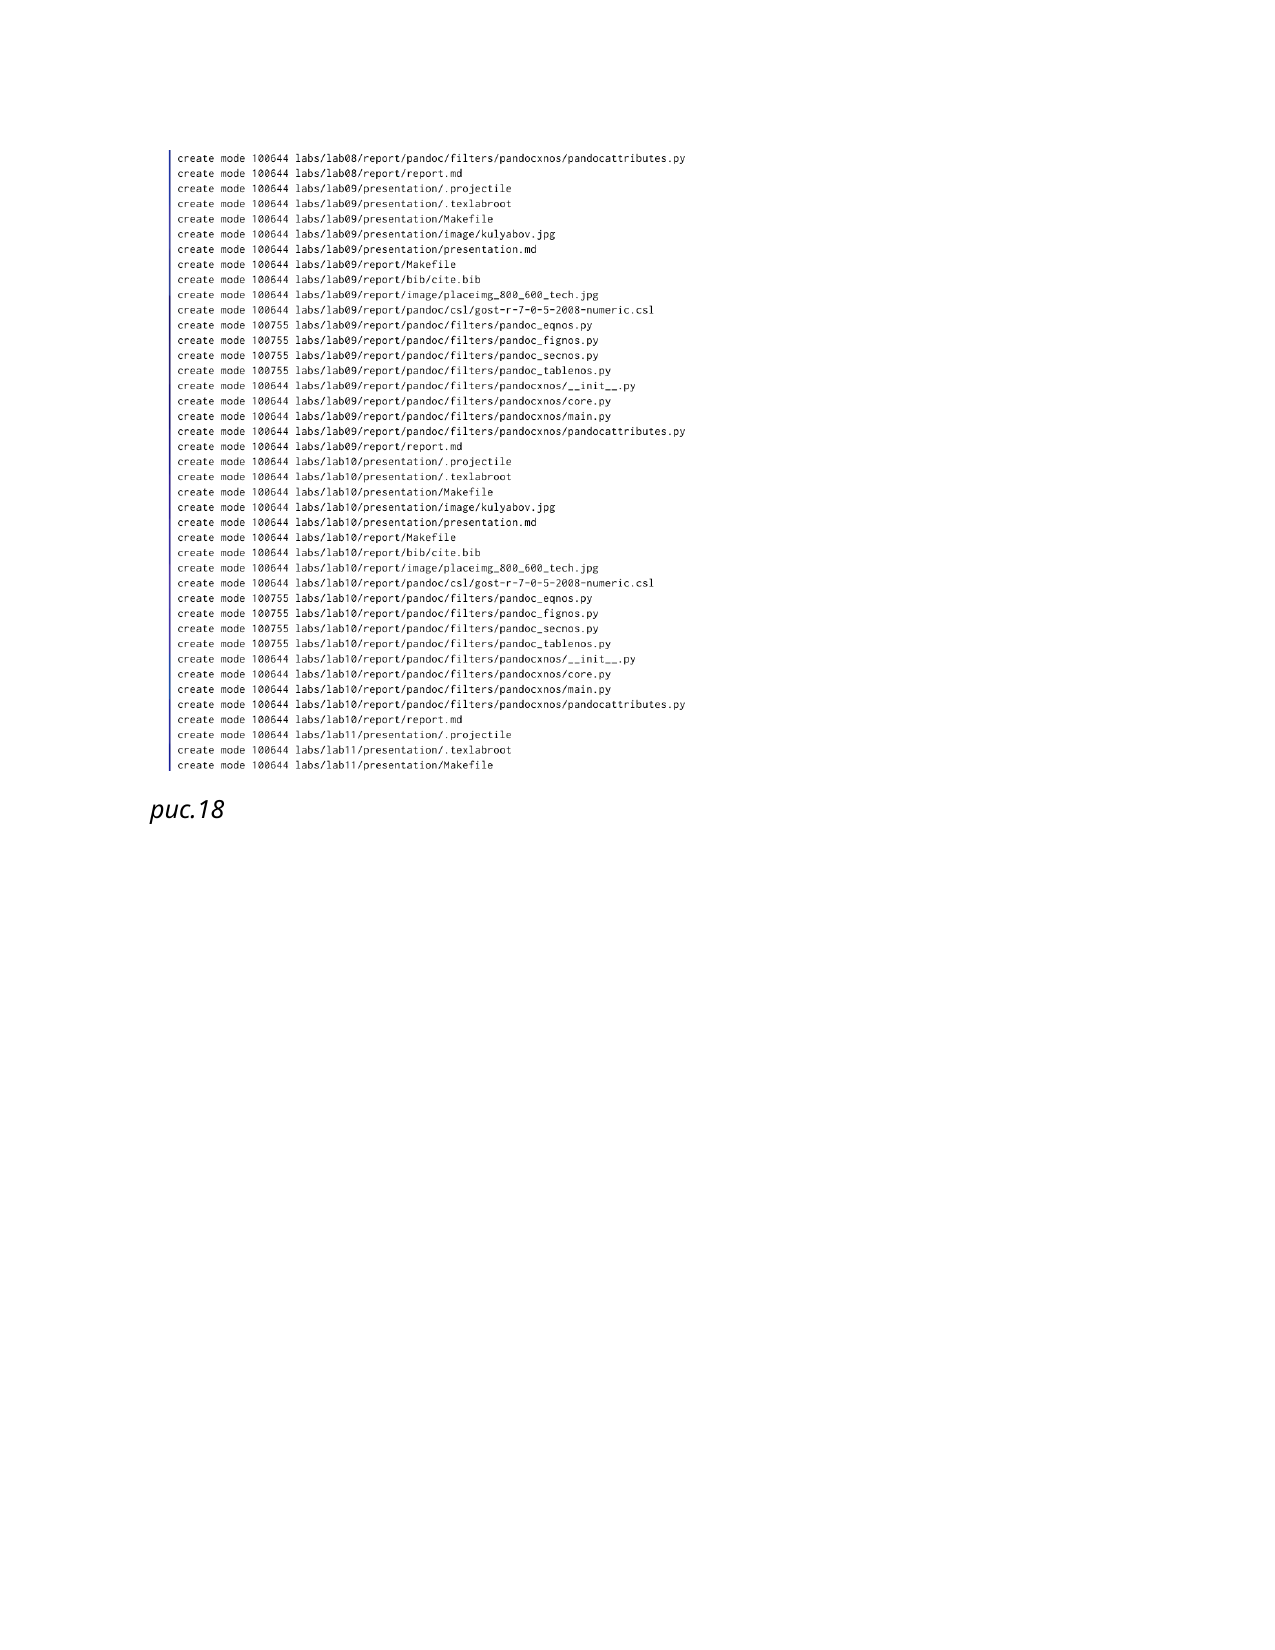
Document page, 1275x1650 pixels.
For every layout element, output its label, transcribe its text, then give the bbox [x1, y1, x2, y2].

picture [168, 150, 1044, 771]
text рис.18 [150, 791, 1125, 825]
